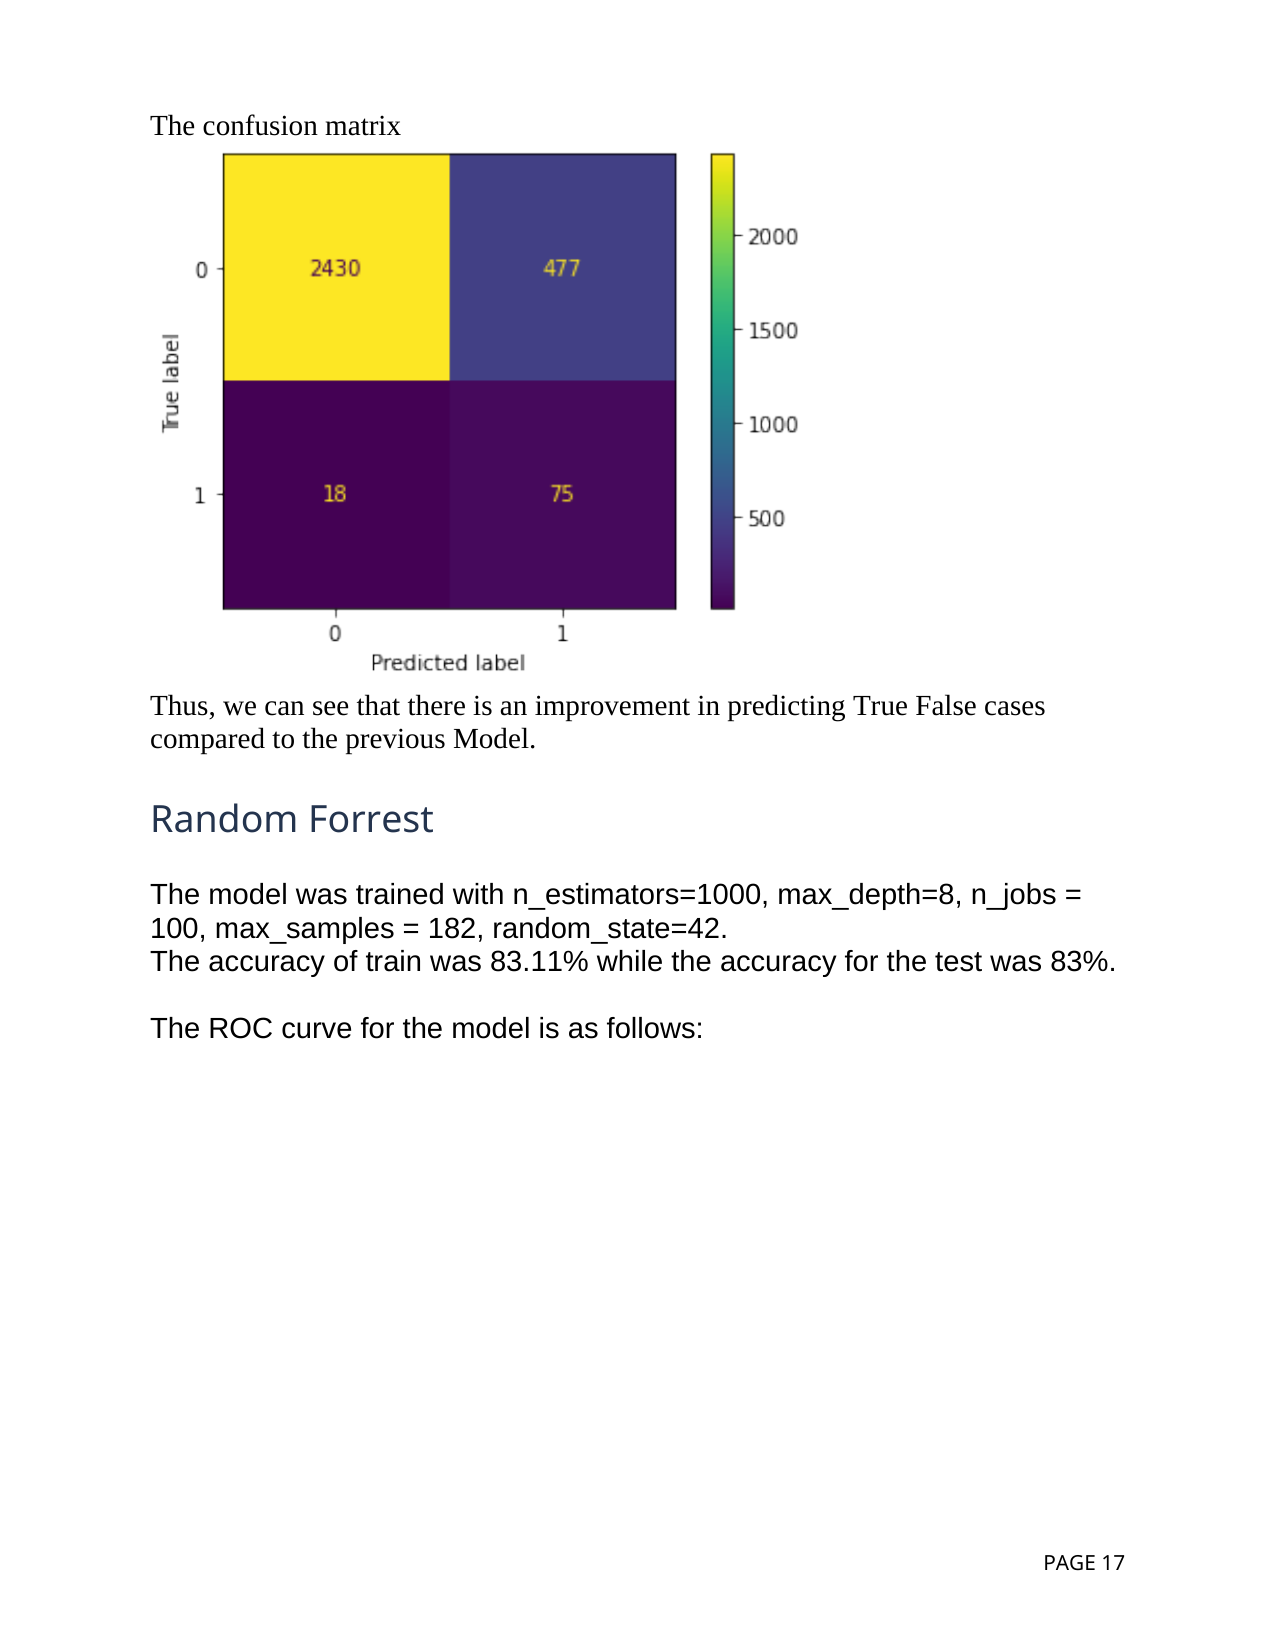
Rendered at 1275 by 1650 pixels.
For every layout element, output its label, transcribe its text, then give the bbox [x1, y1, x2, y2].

text The confusion matrix [150, 108, 1125, 142]
text Thus, we can see that there is an improvement in predicting True False cases compared to the previous Model. [150, 688, 1125, 755]
subtitle Random Forrest [150, 793, 1125, 844]
picture [150, 142, 815, 688]
text The model was trained with n_estimators=1000, max_depth=8, n_jobs = 100, max_samples = 182, random_state=42. [150, 877, 1125, 944]
text The accuracy of train was 83.11% while the accuracy for the test was 83%. [150, 944, 1125, 978]
text The ROC curve for the model is as follows: [150, 1011, 1125, 1045]
